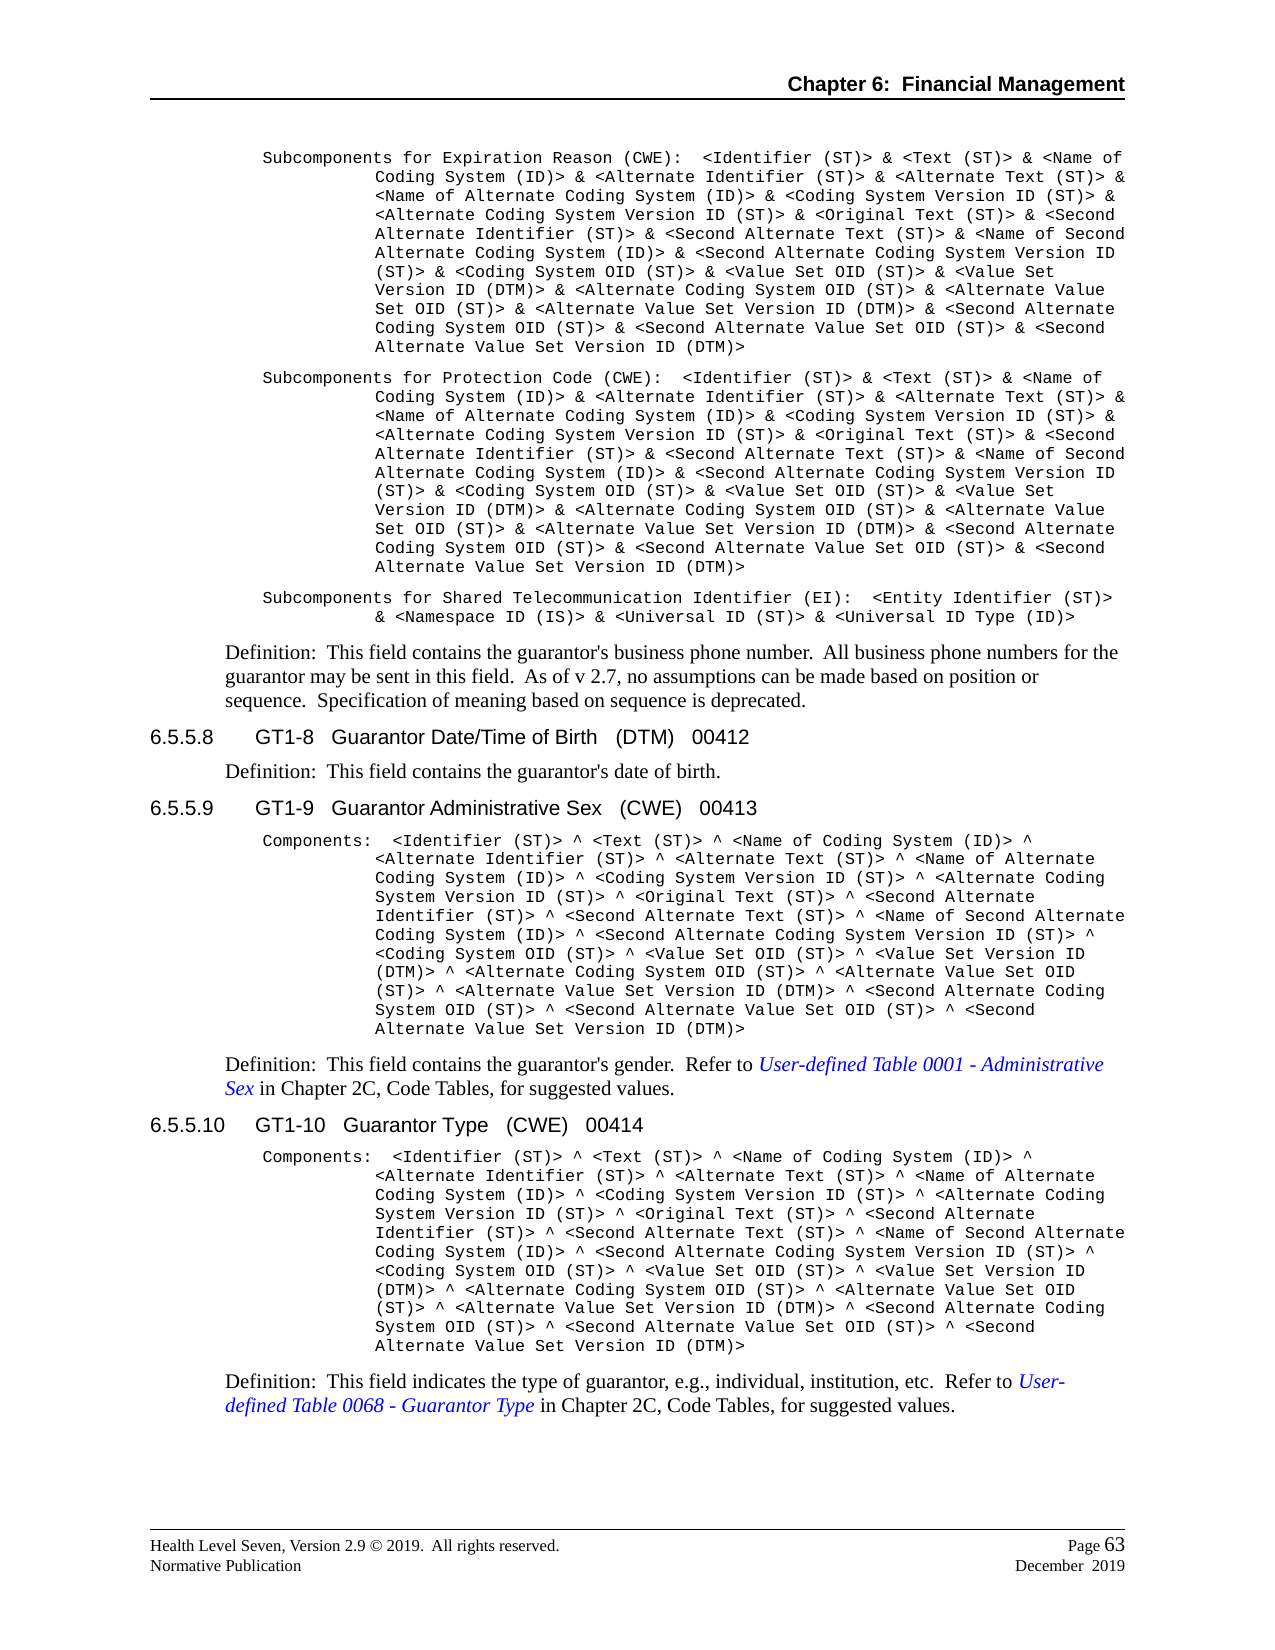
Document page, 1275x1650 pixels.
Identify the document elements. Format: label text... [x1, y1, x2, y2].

subtitle GT1-9 Guarantor Administrative Sex (CWE) 00413 [150, 796, 1125, 819]
text Definition: This field contains the guarantor's date of birth. [225, 759, 1125, 783]
text Definition: This field contains the guarantor's business phone number. All business phone numbers for the guarantor may be sent in this field. As of v 2.7, no assumptions can be made based on position or sequence. Specification of meaning based on sequence is deprecated. [225, 640, 1125, 712]
subtitle GT1-8 Guarantor Date/Time of Birth (DTM) 00412 [150, 725, 1125, 749]
text Subcomponents for Protection Code (CWE): <Identifier (ST)> & <Text (ST)> & <Name of Coding System (ID)> & <Alternate Identifier (ST)> & <Alternate Text (ST)> & <Name of Alternate Coding System (ID)> & <Coding System Version ID (ST)> & <Alternate Coding System Version ID (ST)> & <Original Text (ST)> & <Second Alternate Identifier (ST)> & <Second Alternate Text (ST)> & <Name of Second Alternate Coding System (ID)> & <Second Alternate Coding System Version ID (ST)> & <Coding System OID (ST)> & <Value Set OID (ST)> & <Value Set Version ID (DTM)> & <Alternate Coding System OID (ST)> & <Alternate Value Set OID (ST)> & <Alternate Value Set Version ID (DTM)> & <Second Alternate Coding System OID (ST)> & <Second Alternate Value Set OID (ST)> & <Second Alternate Value Set Version ID (DTM)> [262, 370, 1125, 577]
text Definition: This field indicates the type of guarantor, e.g., individual, institution, etc. Refer to User-defined Table 0068 - Guarantor Type in Chapter 2C, Code Tables, for suggested values. [225, 1369, 1125, 1417]
text Subcomponents for Shared Telecommunication Identifier (EI): <Entity Identifier (ST)> & <Namespace ID (IS)> & <Universal ID (ST)> & <Universal ID Type (ID)> [262, 590, 1125, 627]
text Definition: This field contains the guarantor's gender. Refer to User-defined Table 0001 - Administrative Sex in Chapter 2C, Code Tables, for suggested values. [225, 1052, 1125, 1100]
subtitle GT1-10 Guarantor Type (CWE) 00414 [150, 1113, 1125, 1137]
